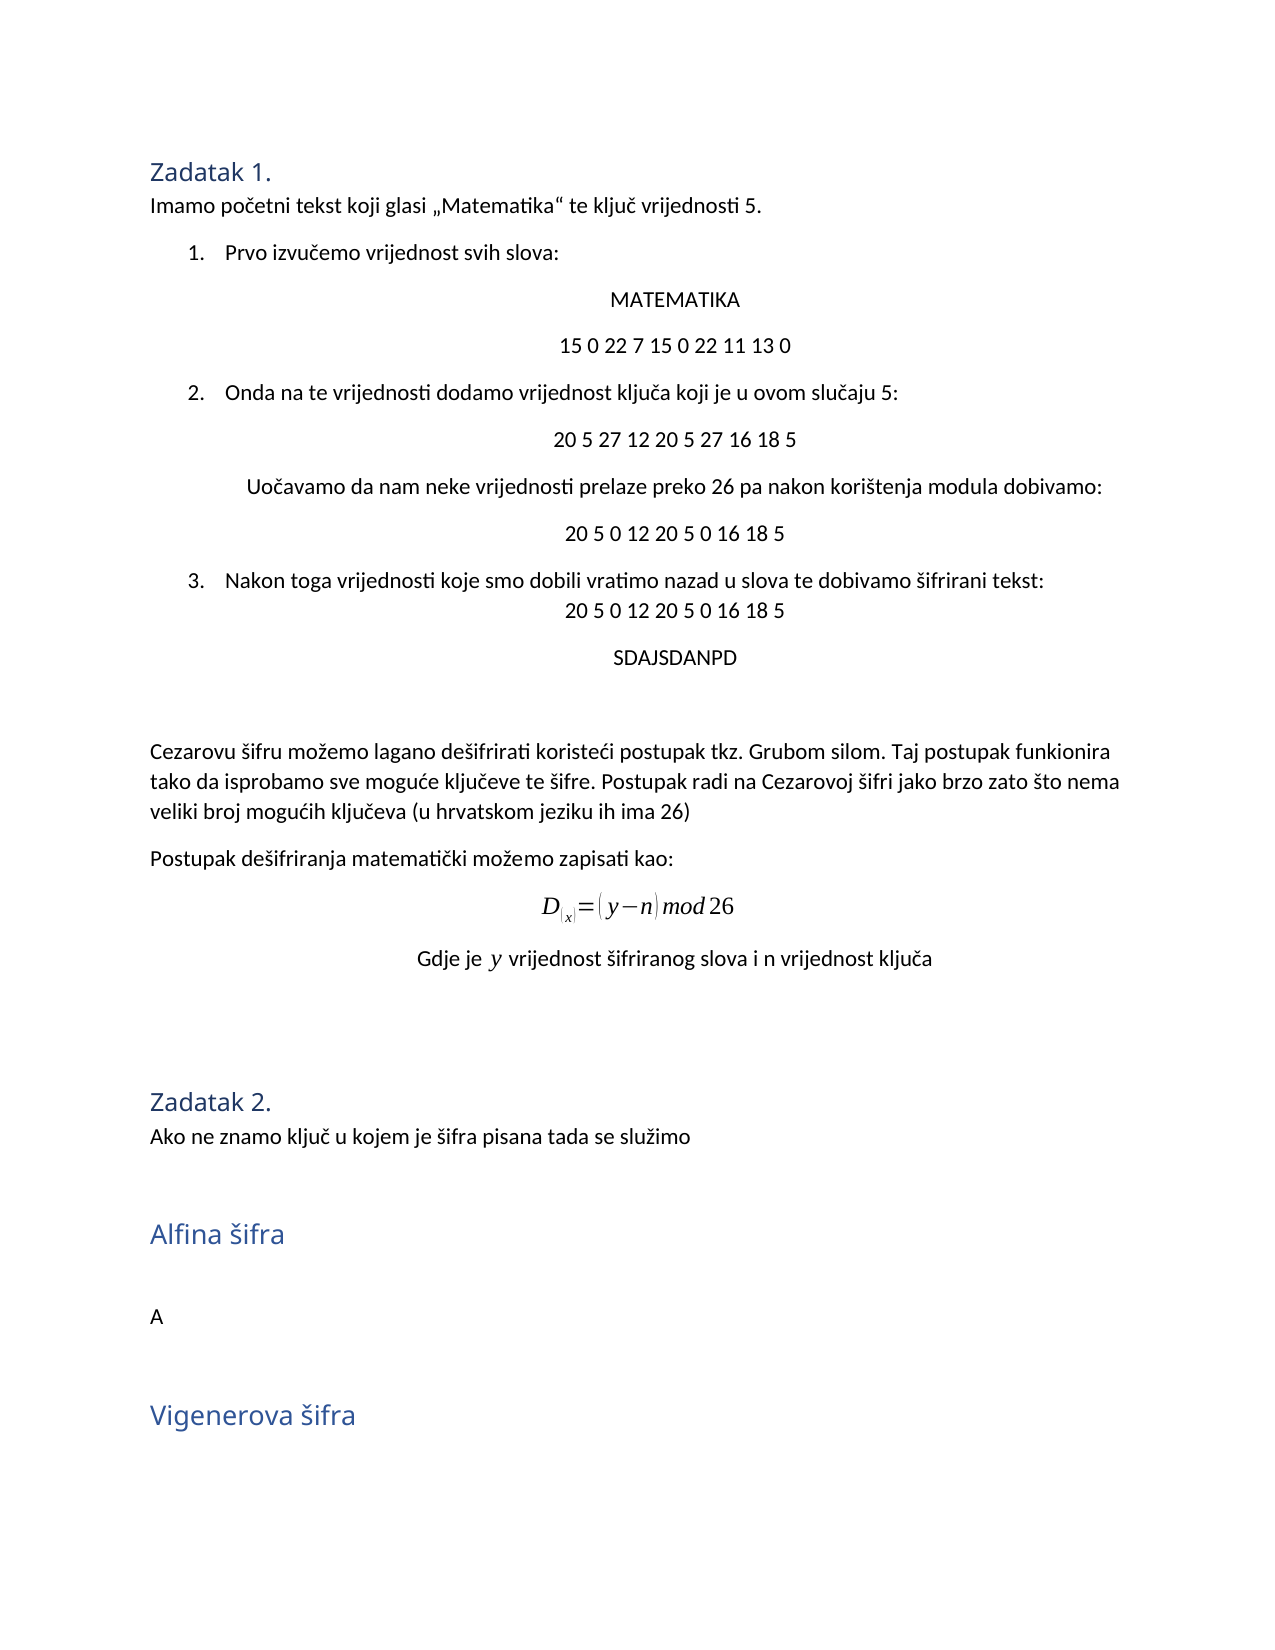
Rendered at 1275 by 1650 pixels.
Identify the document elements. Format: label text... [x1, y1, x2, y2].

text Postupak dešifriranja matematički možemo zapisati kao: [150, 844, 1125, 872]
text MATEMATIKA [150, 285, 1125, 313]
text Gdje je vrijednost šifriranog slova i n vrijednost ključa [150, 944, 1125, 972]
list Nakon toga vrijednosti koje smo dobili vratimo nazad u slova te dobivamo šifrirani tekst: [187, 566, 1125, 594]
list Prvo izvučemo vrijednost svih slova: [187, 238, 1125, 266]
list Onda na te vrijednosti dodamo vrijednost ključa koji je u ovom slučaju 5: [187, 378, 1125, 406]
text A [150, 1302, 1125, 1330]
text 20 5 0 12 20 5 0 16 18 5 [150, 519, 1125, 547]
text Imamo početni tekst koji glasi „Matematika“ te ključ vrijednosti 5. [150, 191, 1125, 219]
text Cezarovu šifru možemo lagano dešifrirati koristeći postupak tkz. Grubom silom. Taj postupak funkionira tako da isprobamo sve moguće ključeve te šifre. Postupak radi na Cezarovoj šifri jako brzo zato što nema veliki broj mogućih ključeva (u hrvatskom jeziku ih ima 26) [150, 737, 1125, 825]
list 20 5 0 12 20 5 0 16 18 5 [225, 596, 1125, 624]
subtitle Vigenerova šifra [150, 1396, 1125, 1433]
subtitle Zadatak 2. [150, 1085, 1125, 1119]
subtitle Alfina šifra [150, 1216, 1125, 1252]
subtitle Zadatak 1. [150, 154, 1125, 188]
text 20 5 27 12 20 5 27 16 18 5 [150, 425, 1125, 453]
text SDAJSDANPD [225, 643, 1125, 671]
text Uočavamo da nam neke vrijednosti prelaze preko 26 pa nakon korištenja modula dobivamo: [150, 472, 1125, 500]
text Ako ne znamo ključ u kojem je šifra pisana tada se služimo [150, 1122, 1125, 1150]
text 15 0 22 7 15 0 22 11 13 0 [150, 332, 1125, 359]
